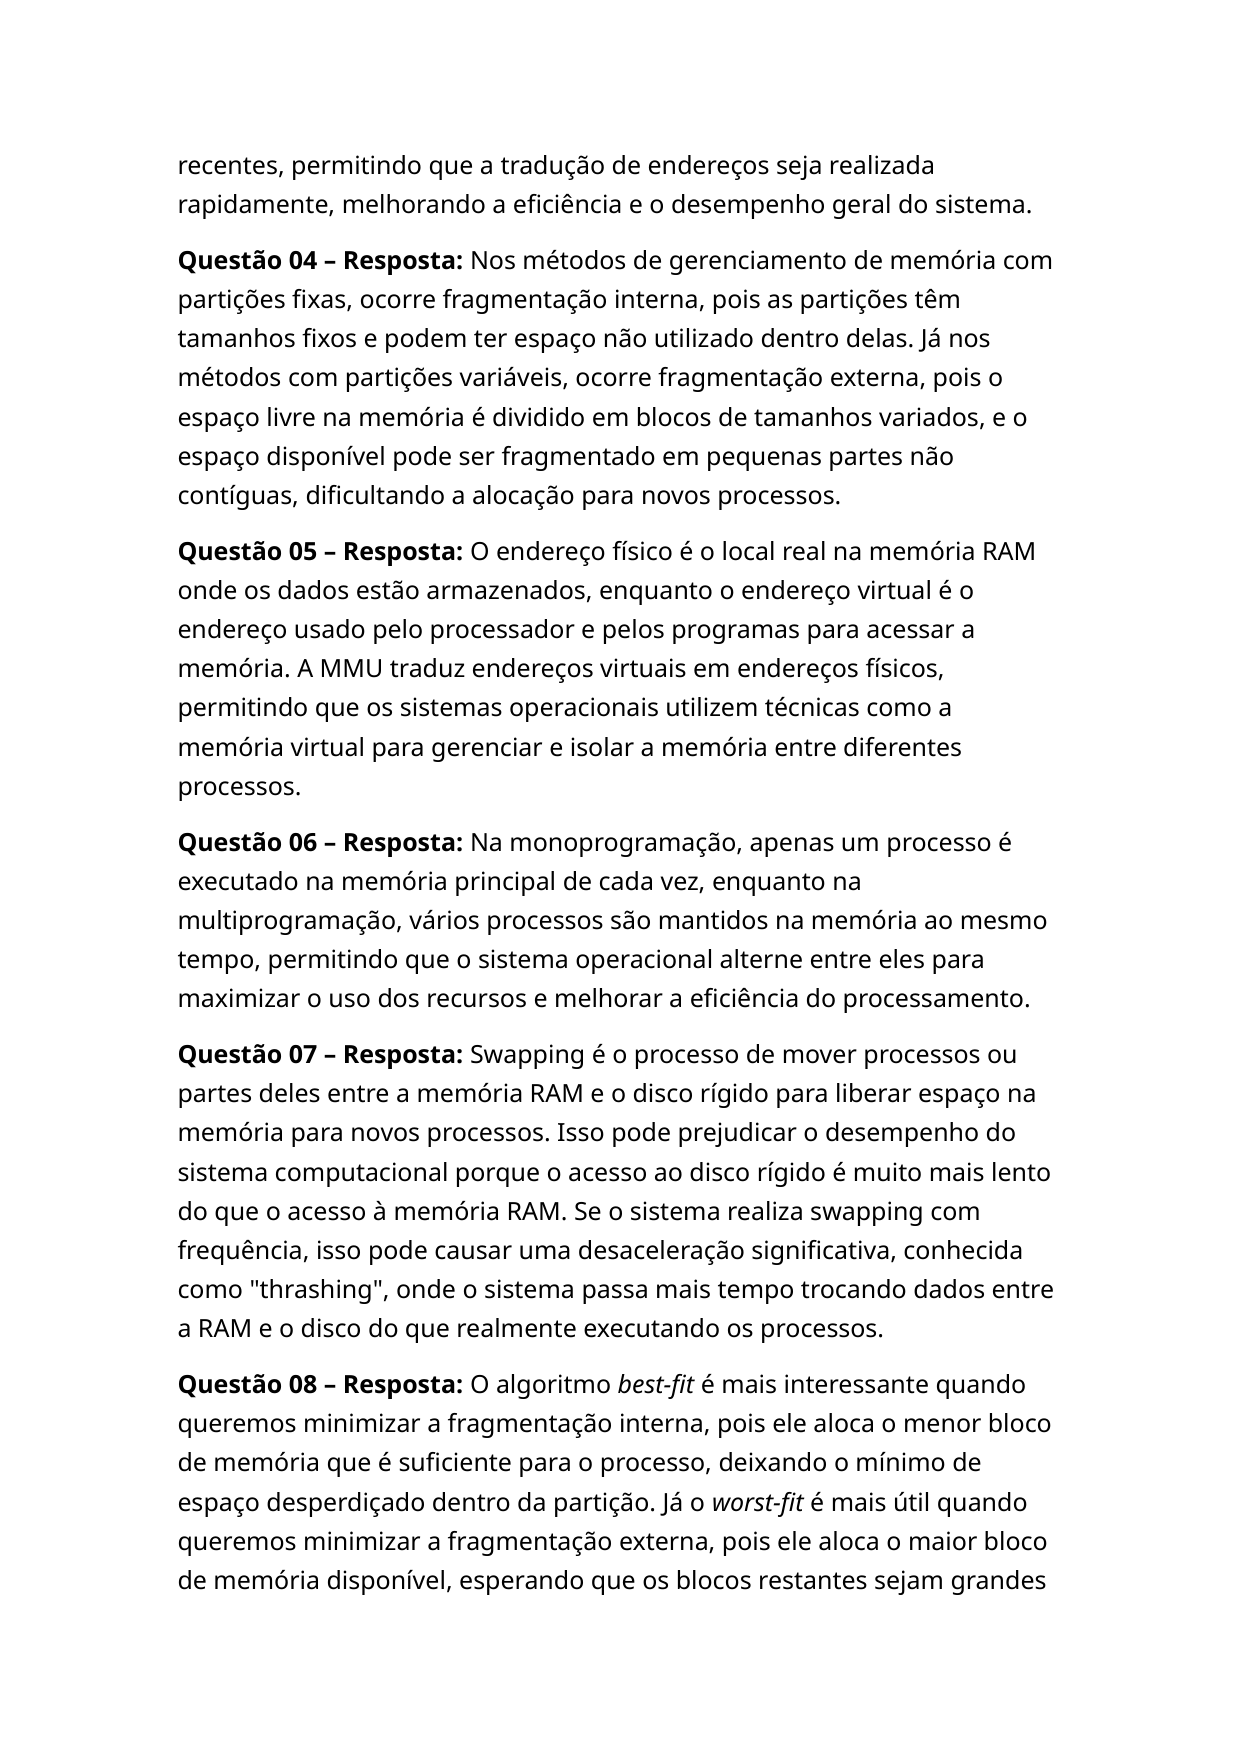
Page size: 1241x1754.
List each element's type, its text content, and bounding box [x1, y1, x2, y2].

text Questão 04 – Resposta: Nos métodos de gerenciamento de memória com partições fixas, ocorre fragmentação interna, pois as partições têm tamanhos fixos e podem ter espaço não utilizado dentro delas. Já nos métodos com partições variáveis, ocorre fragmentação externa, pois o espaço livre na memória é dividido em blocos de tamanhos variados, e o espaço disponível pode ser fragmentado em pequenas partes não contíguas, dificultando a alocação para novos processos. [177, 243, 1063, 512]
text Questão 05 – Resposta: O endereço físico é o local real na memória RAM onde os dados estão armazenados, enquanto o endereço virtual é o endereço usado pelo processador e pelos programas para acessar a memória. A MMU traduz endereços virtuais em endereços físicos, permitindo que os sistemas operacionais utilizem técnicas como a memória virtual para gerenciar e isolar a memória entre diferentes processos. [177, 533, 1063, 802]
text Questão 06 – Resposta: Na monoprogramação, apenas um processo é executado na memória principal de cada vez, enquanto na multiprogramação, vários processos são mantidos na memória ao mesmo tempo, permitindo que o sistema operacional alterne entre eles para maximizar o uso dos recursos e melhorar a eficiência do processamento. [177, 824, 1063, 1015]
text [177, 148, 1063, 221]
text Questão 07 – Resposta: Swapping é o processo de mover processos ou partes deles entre a memória RAM e o disco rígido para liberar espaço na memória para novos processos. Isso pode prejudicar o desempenho do sistema computacional porque o acesso ao disco rígido é muito mais lento do que o acesso à memória RAM. Se o sistema realiza swapping com frequência, isso pode causar uma desaceleração significativa, conhecida como "thrashing", onde o sistema passa mais tempo trocando dados entre a RAM e o disco do que realmente executando os processos. [177, 1037, 1063, 1345]
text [177, 1367, 1063, 1597]
